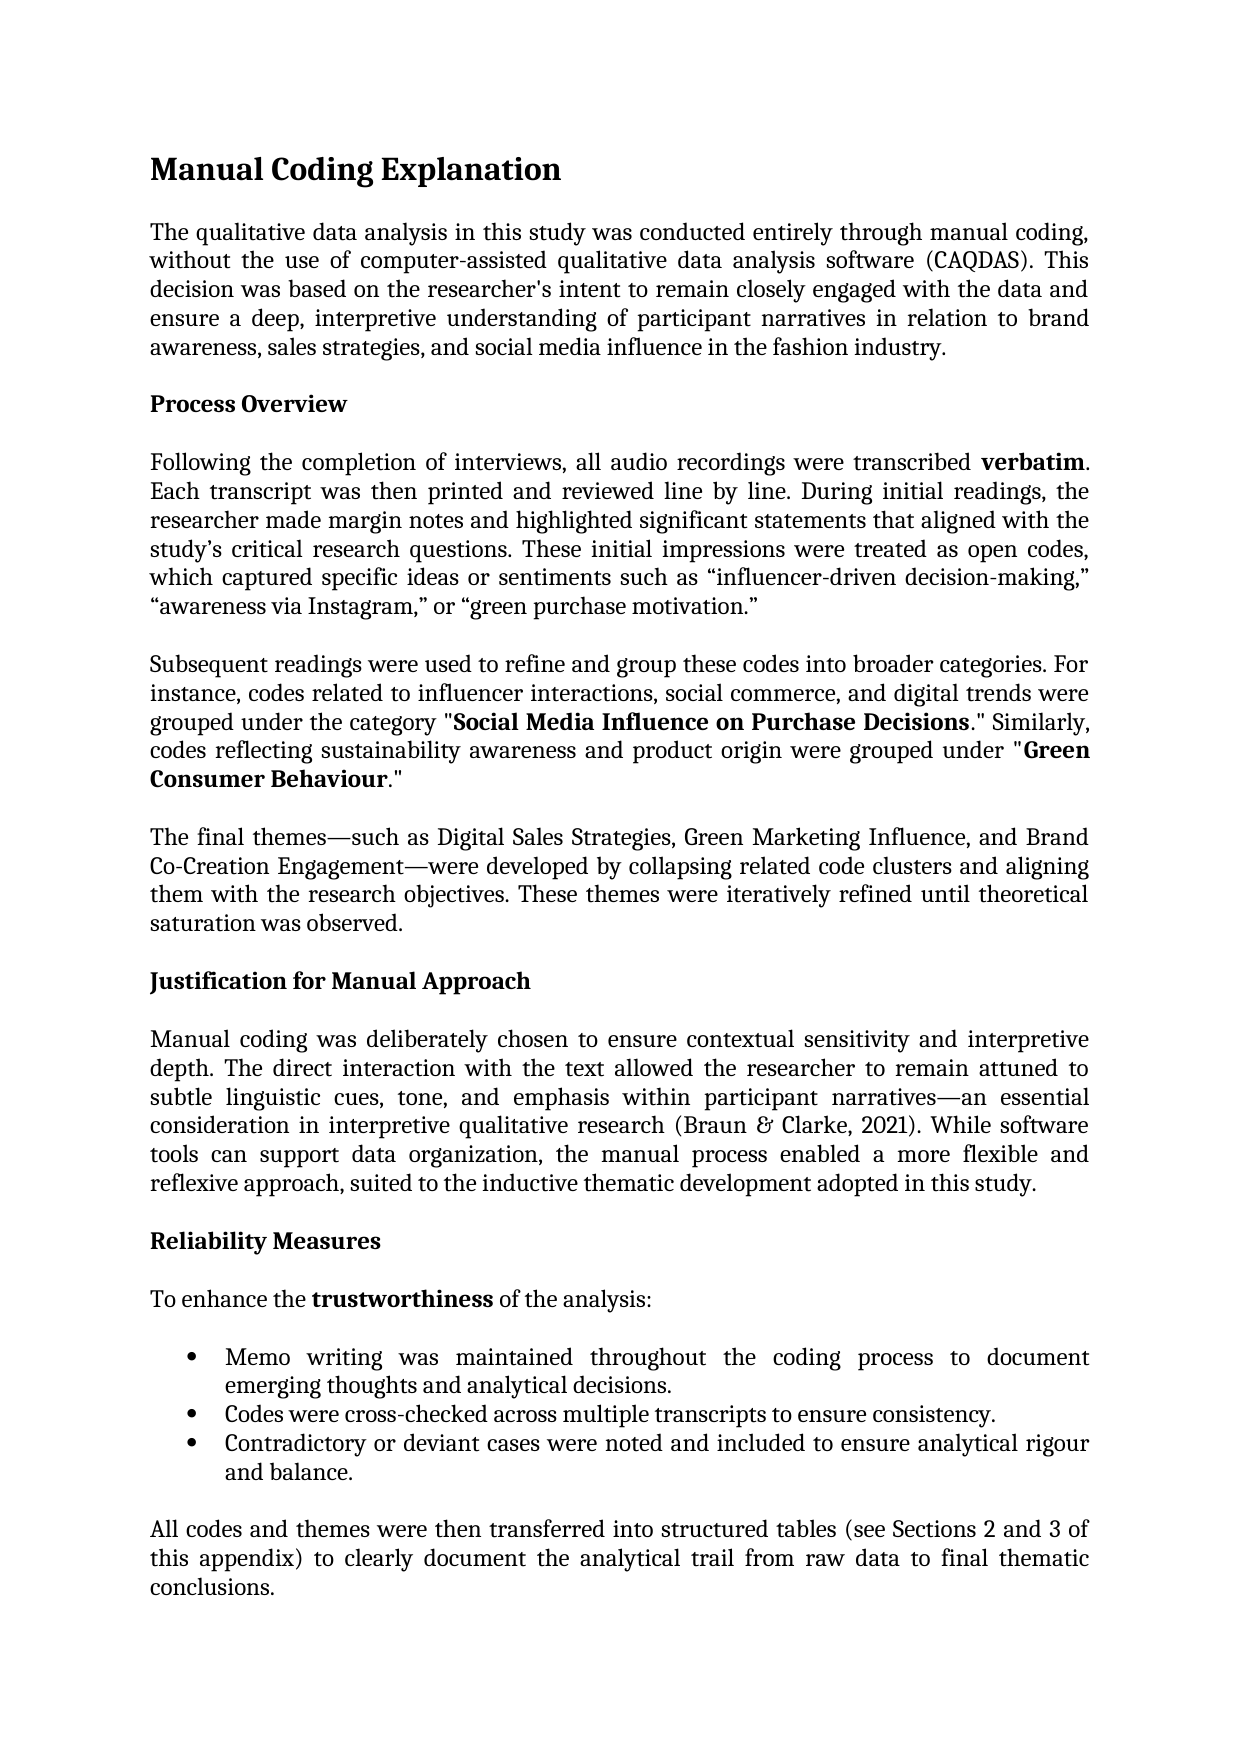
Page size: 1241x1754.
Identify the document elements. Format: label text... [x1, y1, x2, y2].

text All codes and themes were then transferred into structured tables (see Sections 2 and 3 of this appendix) to clearly document the analytical trail from raw data to final thematic conclusions. [150, 1515, 1090, 1602]
text Manual coding was deliberately chosen to ensure contextual sensitivity and interpretive depth. The direct interaction with the text allowed the researcher to remain attuned to subtle linguistic cues, tone, and emphasis within participant narratives—an essential consideration in interpretive qualitative research (Braun & Clarke, 2021). While software tools can support data organization, the manual process enabled a more flexible and reflexive approach, suited to the inductive thematic development adopted in this study. [150, 1025, 1090, 1197]
text Justification for Manual Approach [150, 967, 1090, 996]
text The qualitative data analysis in this study was conducted entirely through manual coding, without the use of computer-assisted qualitative data analysis software (CAQDAS). This decision was based on the researcher's intent to remain closely engaged with the data and ensure a deep, interpretive understanding of participant narratives in relation to brand awareness, sales strategies, and social media influence in the fashion industry. [150, 217, 1090, 361]
text Reliability Measures [150, 1227, 1090, 1255]
text Following the completion of interviews, all audio recordings were transcribed verbatim. Each transcript was then printed and reviewed line by line. During initial readings, the researcher made margin notes and highlighted significant statements that aligned with the study’s critical research questions. These initial impressions were treated as open codes, which captured specific ideas or sentiments such as “influencer-driven decision-making,” “awareness via Instagram,” or “green purchase motivation.” [150, 448, 1090, 621]
list Memo writing was maintained throughout the coding process to document emerging thoughts and analytical decisions. [187, 1342, 1090, 1400]
text The final themes—such as Digital Sales Strategies, Green Marketing Influence, and Brand Co-Creation Engagement—were developed by collapsing related code clusters and aligning them with the research objectives. These themes were iteratively refined until theoretical saturation was observed. [150, 823, 1090, 938]
list Codes were cross-checked across multiple transcripts to ensure consistency. [187, 1400, 1090, 1429]
text To enhance the trustworthiness of the analysis: [150, 1284, 1090, 1313]
text Manual Coding Explanation [150, 150, 1090, 188]
text Subsequent readings were used to refine and group these codes into broader categories. For instance, codes related to influencer interactions, social commerce, and digital trends were grouped under the category "Social Media Influence on Purchase Decisions." Similarly, codes reflecting sustainability awareness and product origin were grouped under "Green Consumer Behaviour." [150, 650, 1090, 794]
list Contradictory or deviant cases were noted and included to ensure analytical rigour and balance. [187, 1429, 1090, 1486]
text Process Overview [150, 390, 1090, 419]
